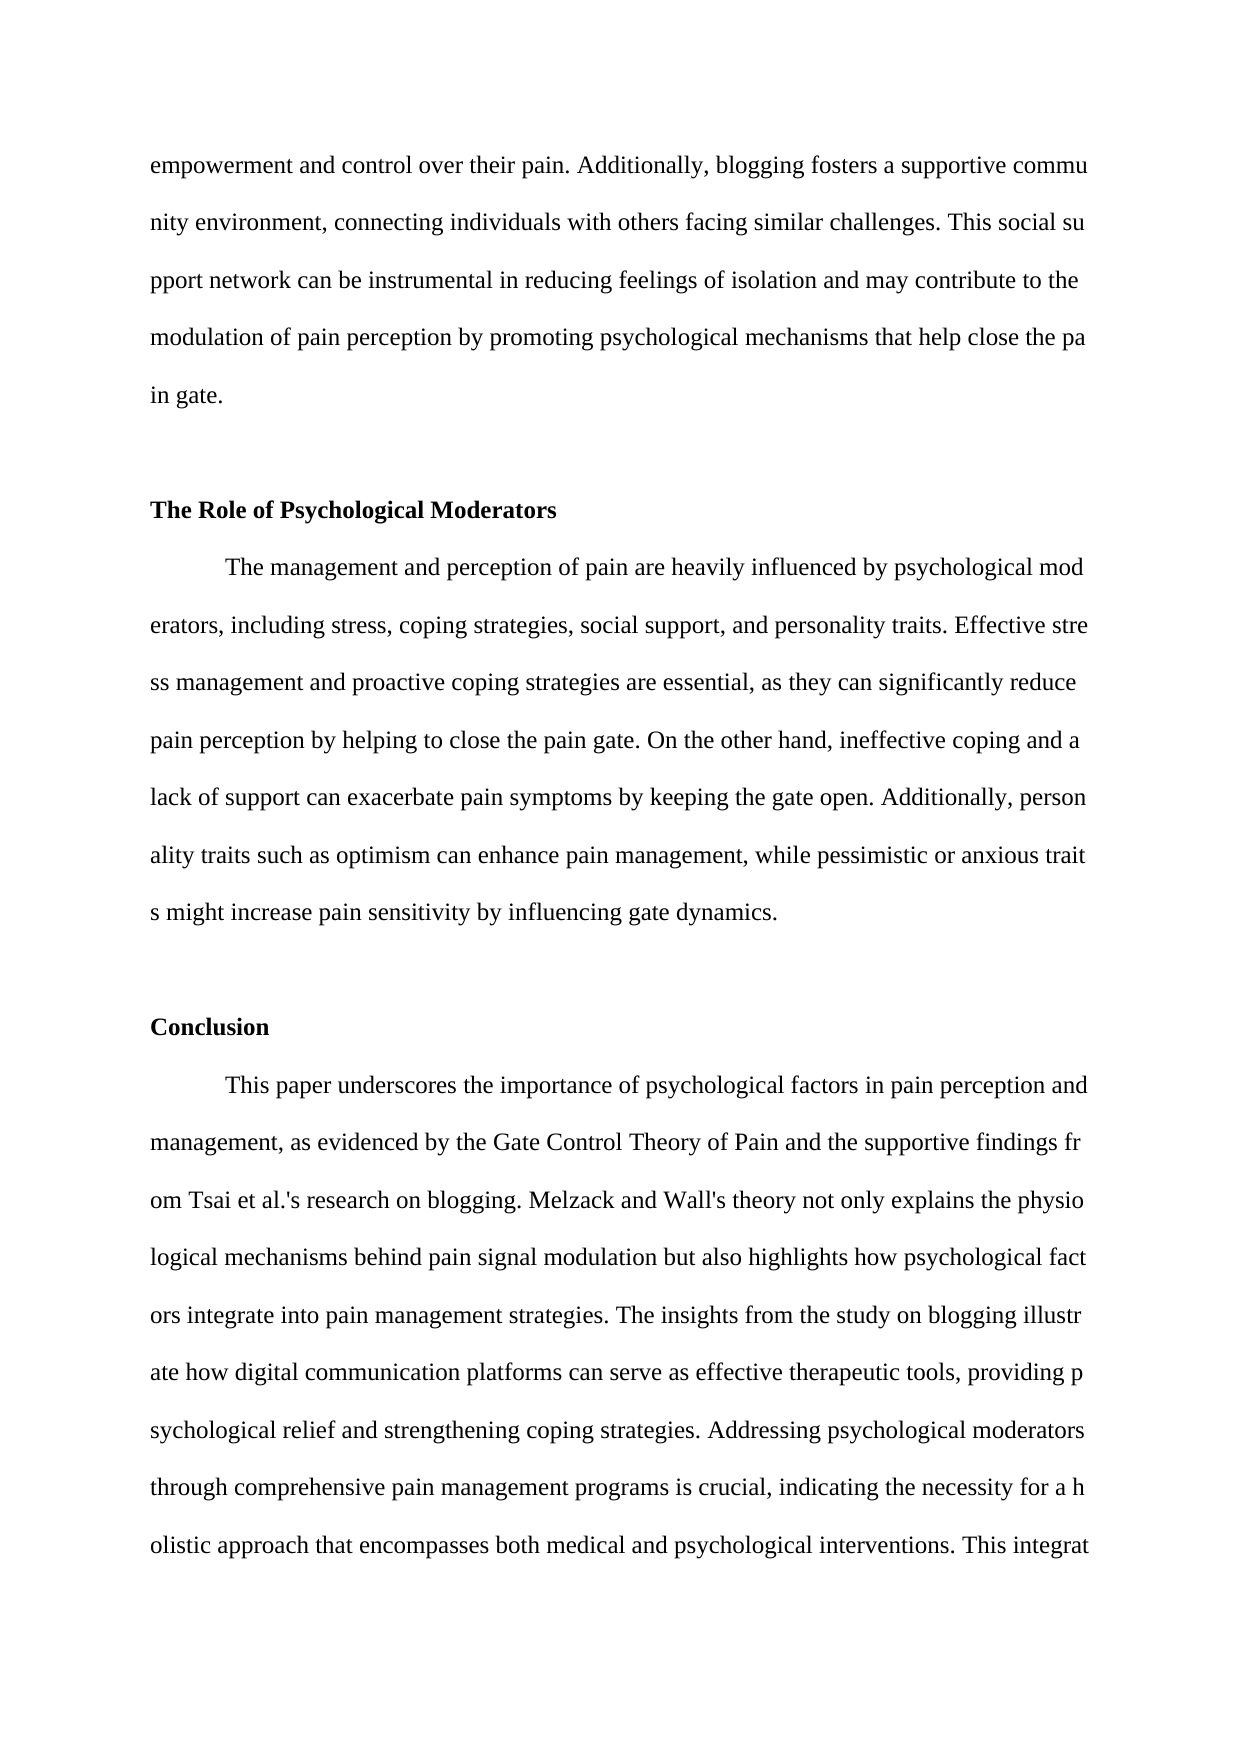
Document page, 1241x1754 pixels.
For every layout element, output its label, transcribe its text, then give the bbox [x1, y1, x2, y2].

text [150, 1070, 1090, 1559]
text The management and perception of pain are heavily influenced by psychological moderators, including stress, coping strategies, social support, and personality traits. Effective stress management and proactive coping strategies are essential, as they can significantly reduce pain perception by helping to close the pain gate. On the other hand, ineffective coping and a lack of support can exacerbate pain symptoms by keeping the gate open. Additionally, personality traits such as optimism can enhance pain management, while pessimistic or anxious traits might increase pain sensitivity by influencing gate dynamics. [150, 552, 1090, 926]
text The Role of Psychological Moderators [150, 495, 1090, 524]
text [150, 150, 1090, 409]
text Conclusion [150, 1012, 1090, 1041]
